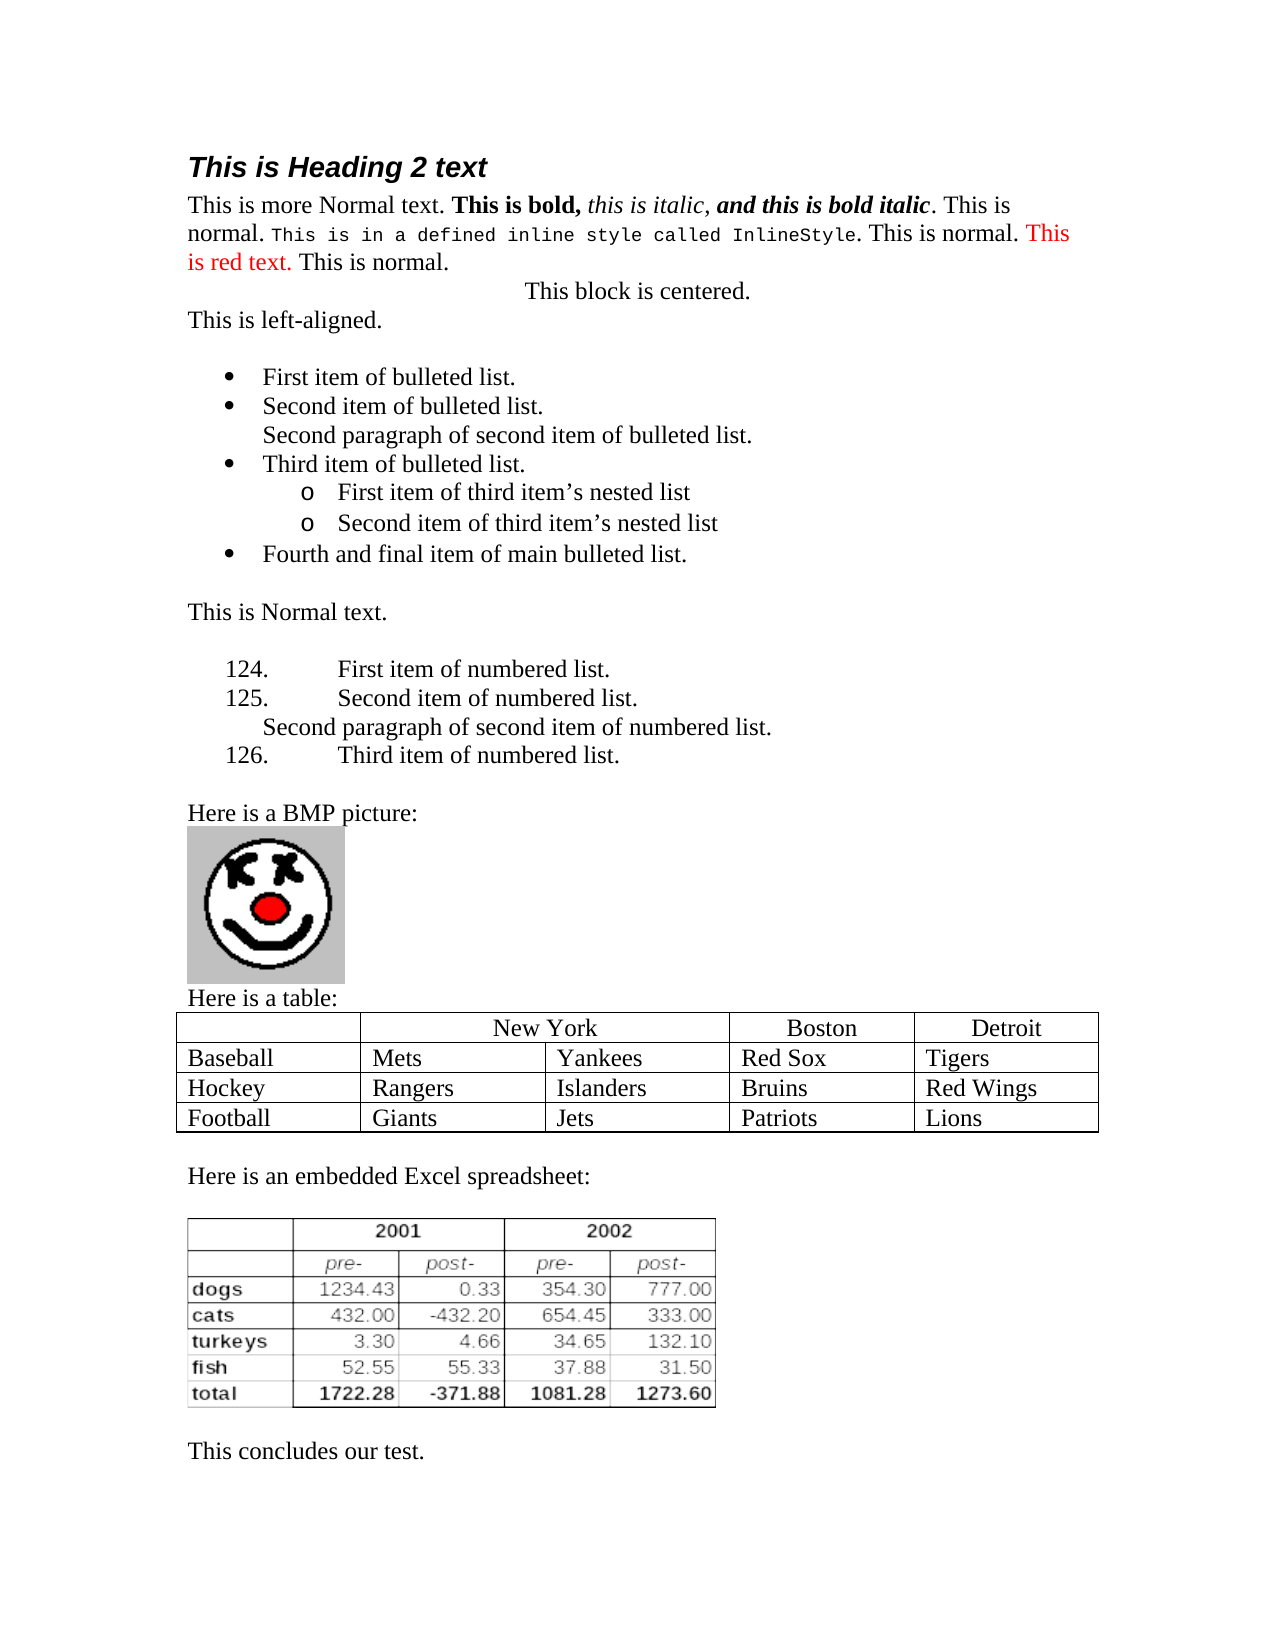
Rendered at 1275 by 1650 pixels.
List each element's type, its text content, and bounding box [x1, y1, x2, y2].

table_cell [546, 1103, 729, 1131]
list Third item of numbered list. [225, 740, 1087, 769]
text Here is a BMP picture: [187, 798, 1087, 827]
text Here is a table: [187, 983, 1087, 1012]
list Third item of bulleted list. [225, 449, 1087, 477]
picture [187, 826, 345, 984]
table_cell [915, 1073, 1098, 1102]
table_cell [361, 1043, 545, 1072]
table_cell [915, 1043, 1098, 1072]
list Second item of bulleted list. [225, 391, 1087, 420]
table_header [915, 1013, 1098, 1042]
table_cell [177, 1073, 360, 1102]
text This is Normal text. [187, 597, 1087, 625]
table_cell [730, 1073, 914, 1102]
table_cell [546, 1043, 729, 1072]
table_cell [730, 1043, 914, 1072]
list First item of bulleted list. [225, 362, 1087, 391]
text Second paragraph of second item of numbered list. [262, 712, 1087, 740]
text This block is centered. [187, 276, 1087, 305]
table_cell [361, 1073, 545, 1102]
list First item of third item’s nested list [300, 477, 1087, 508]
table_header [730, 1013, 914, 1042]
text Second paragraph of second item of bulleted list. [262, 420, 1087, 449]
text This is more Normal text. This is bold, this is italic, and this is bold italic. This is normal. This is in a defined inline style called InlineStyle. This is normal. This is red text. This is normal. [187, 190, 1087, 276]
text This is left-aligned. [187, 305, 1087, 334]
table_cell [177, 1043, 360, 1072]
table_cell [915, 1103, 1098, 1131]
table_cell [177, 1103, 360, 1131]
list Fourth and final item of main bulleted list. [225, 539, 1087, 568]
list First item of numbered list. [225, 654, 1087, 683]
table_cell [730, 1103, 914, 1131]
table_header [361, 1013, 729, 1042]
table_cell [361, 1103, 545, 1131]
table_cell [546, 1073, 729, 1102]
text This concludes our test. [187, 1436, 1087, 1465]
text Here is an embedded Excel spreadsheet: [187, 1161, 1087, 1190]
subtitle This is Heading 2 text [187, 150, 1087, 183]
list Second item of numbered list. [225, 683, 1087, 712]
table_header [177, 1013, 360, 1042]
list Second item of third item’s nested list [300, 508, 1087, 539]
